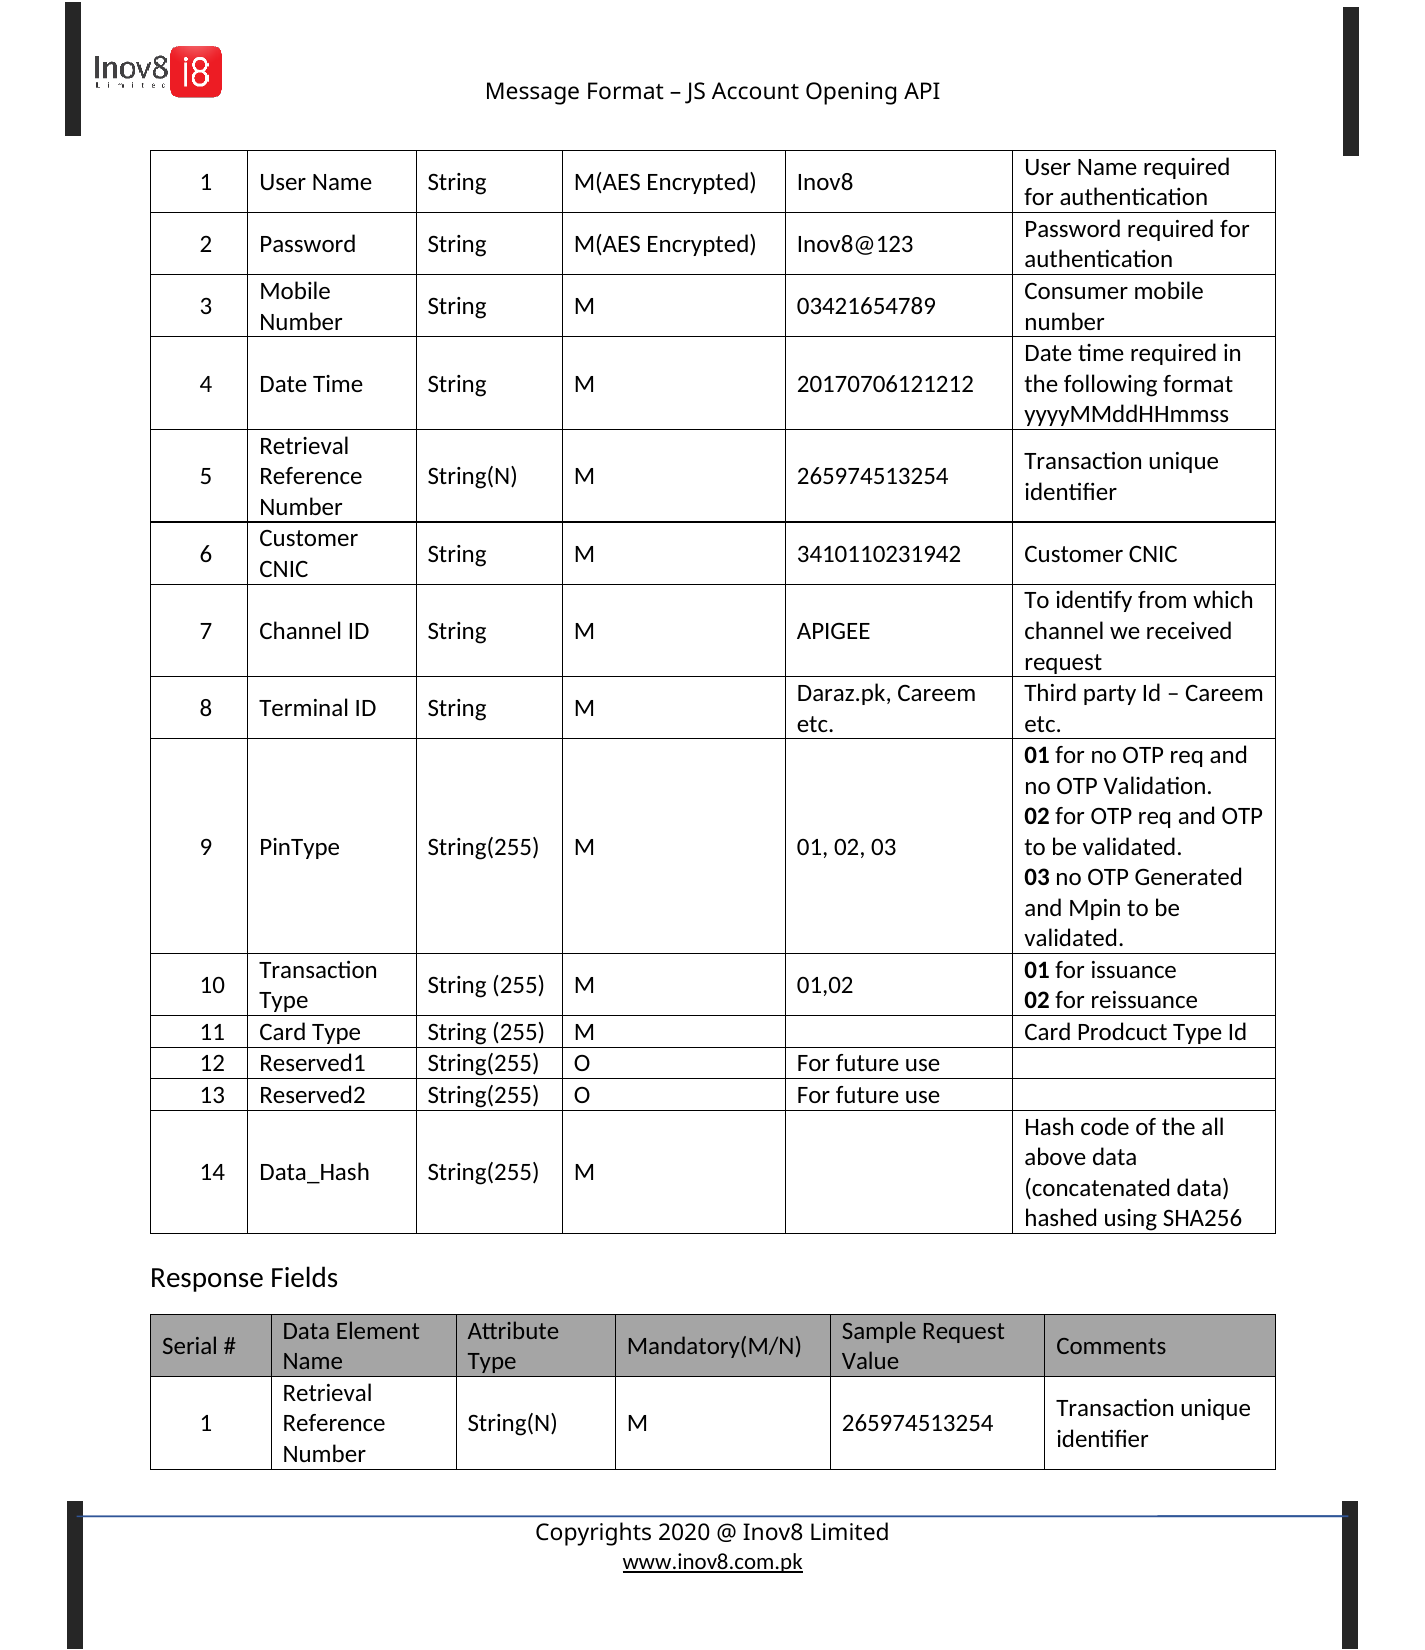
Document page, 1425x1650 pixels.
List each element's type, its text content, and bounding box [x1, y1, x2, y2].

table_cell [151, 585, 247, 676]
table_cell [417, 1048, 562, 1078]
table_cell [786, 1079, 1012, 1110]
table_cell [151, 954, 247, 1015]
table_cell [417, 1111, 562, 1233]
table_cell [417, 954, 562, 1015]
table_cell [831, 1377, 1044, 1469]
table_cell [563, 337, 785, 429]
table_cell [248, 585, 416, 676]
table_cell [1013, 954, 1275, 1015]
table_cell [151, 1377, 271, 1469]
text Response Fields [150, 1259, 1275, 1294]
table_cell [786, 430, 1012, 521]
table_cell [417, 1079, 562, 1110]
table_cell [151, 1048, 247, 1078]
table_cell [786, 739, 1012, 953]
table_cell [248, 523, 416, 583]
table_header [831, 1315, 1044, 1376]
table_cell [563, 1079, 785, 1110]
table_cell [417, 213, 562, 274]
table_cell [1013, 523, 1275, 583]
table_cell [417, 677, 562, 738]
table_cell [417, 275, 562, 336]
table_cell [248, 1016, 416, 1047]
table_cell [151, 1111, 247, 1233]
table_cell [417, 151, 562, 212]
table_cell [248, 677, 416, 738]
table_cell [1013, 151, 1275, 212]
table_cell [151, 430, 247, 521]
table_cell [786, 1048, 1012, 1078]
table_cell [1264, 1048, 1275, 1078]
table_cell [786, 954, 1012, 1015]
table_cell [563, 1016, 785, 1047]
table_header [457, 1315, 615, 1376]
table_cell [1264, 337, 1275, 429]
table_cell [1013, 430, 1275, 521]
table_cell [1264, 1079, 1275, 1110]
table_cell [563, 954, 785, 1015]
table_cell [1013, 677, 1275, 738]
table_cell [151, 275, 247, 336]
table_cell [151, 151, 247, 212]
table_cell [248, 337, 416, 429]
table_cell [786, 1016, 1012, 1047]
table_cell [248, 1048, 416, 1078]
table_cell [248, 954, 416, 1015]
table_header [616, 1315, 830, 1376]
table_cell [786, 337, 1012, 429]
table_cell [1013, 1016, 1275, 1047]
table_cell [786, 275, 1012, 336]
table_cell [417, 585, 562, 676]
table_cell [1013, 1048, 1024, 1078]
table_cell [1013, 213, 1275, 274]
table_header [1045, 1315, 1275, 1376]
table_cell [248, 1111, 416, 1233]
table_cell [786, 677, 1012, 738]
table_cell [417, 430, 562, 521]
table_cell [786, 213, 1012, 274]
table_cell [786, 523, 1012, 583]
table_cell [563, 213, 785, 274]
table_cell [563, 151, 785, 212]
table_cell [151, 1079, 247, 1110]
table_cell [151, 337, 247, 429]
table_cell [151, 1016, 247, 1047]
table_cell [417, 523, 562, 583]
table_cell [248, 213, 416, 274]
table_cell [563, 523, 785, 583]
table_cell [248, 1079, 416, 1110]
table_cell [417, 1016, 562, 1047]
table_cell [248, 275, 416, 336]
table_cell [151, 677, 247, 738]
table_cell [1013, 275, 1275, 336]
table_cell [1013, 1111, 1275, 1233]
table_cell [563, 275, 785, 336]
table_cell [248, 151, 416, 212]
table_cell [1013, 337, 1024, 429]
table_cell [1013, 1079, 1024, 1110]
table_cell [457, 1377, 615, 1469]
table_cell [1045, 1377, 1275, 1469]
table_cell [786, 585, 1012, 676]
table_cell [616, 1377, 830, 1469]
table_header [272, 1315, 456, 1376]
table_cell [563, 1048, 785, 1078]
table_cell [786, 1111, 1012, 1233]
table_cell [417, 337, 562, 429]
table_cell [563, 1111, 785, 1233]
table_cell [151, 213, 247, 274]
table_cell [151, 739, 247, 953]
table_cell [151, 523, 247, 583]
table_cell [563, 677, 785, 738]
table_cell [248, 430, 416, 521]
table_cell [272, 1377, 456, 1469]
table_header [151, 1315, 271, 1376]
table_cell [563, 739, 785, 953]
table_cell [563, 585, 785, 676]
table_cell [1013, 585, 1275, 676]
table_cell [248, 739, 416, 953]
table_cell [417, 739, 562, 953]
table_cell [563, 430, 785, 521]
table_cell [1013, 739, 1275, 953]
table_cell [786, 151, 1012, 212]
picture [89, 42, 225, 101]
